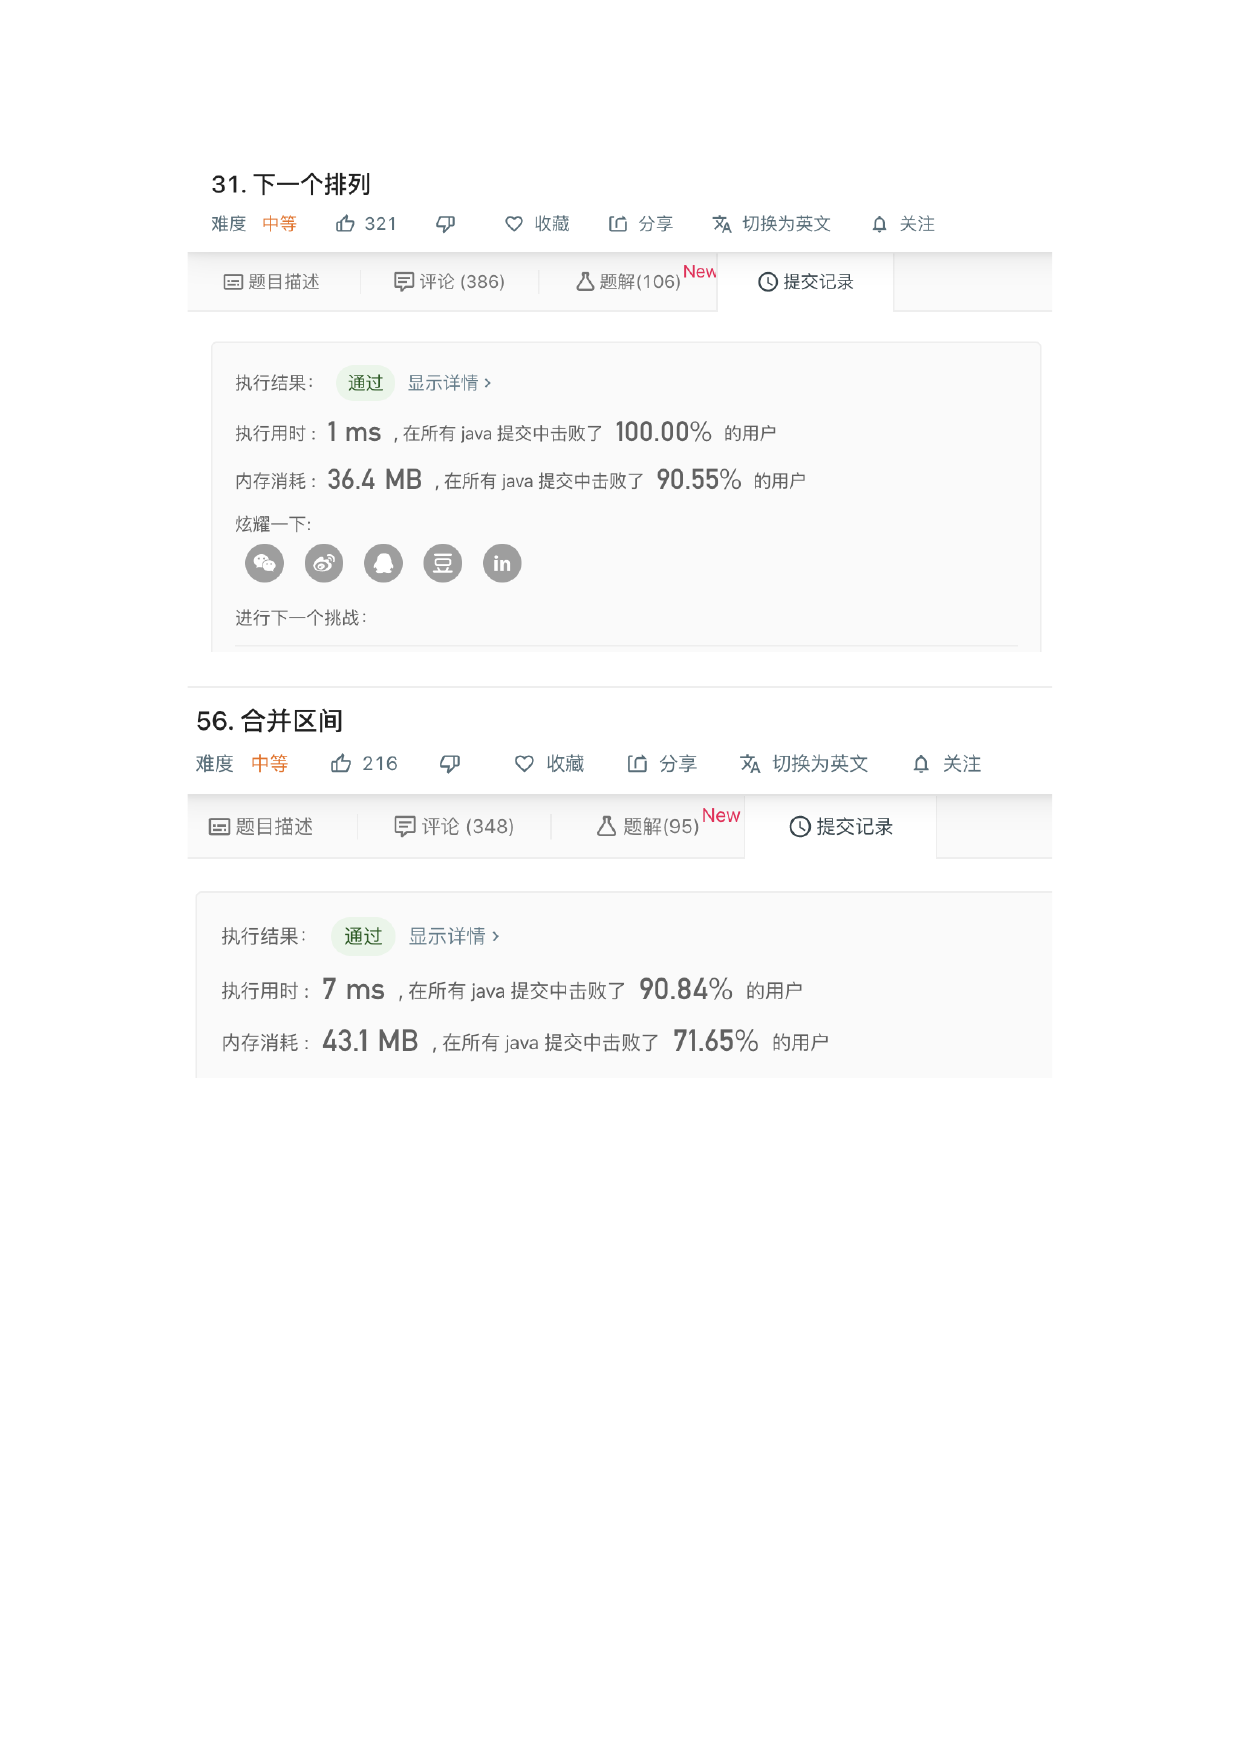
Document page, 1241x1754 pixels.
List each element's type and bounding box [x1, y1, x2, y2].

picture [187, 682, 1053, 1078]
picture [187, 162, 1053, 652]
